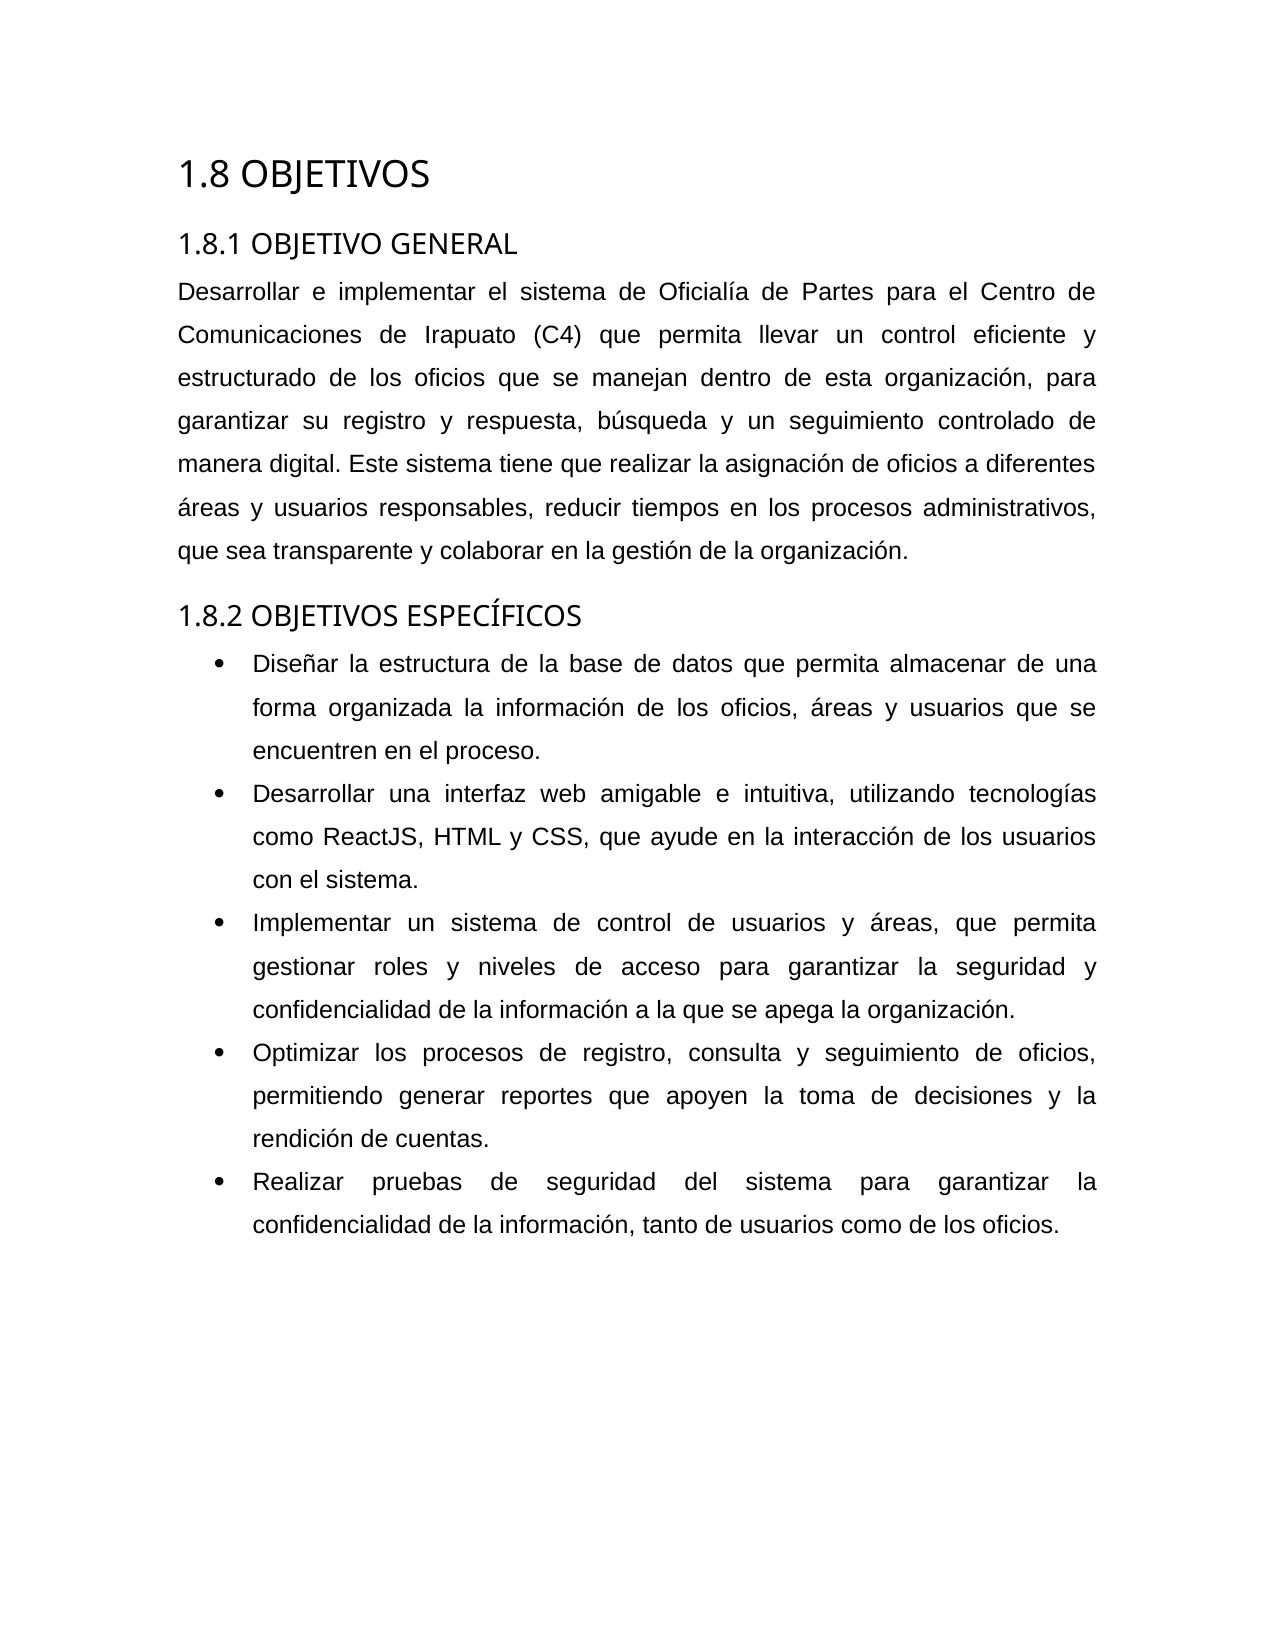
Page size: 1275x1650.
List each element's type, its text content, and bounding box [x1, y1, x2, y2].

subtitle 1.8 OBJETIVOS [177, 148, 1098, 199]
text Desarrollar e implementar el sistema de Oficialía de Partes para el Centro de Comunicaciones de Irapuato (C4) que permita llevar un control eficiente y estructurado de los oficios que se manejan dentro de esta organización, para garantizar su registro y respuesta, búsqueda y un seguimiento controlado de manera digital. Este sistema tiene que realizar la asignación de oficios a diferentes áreas y usuarios responsables, reducir tiempos en los procesos administrativos, que sea transparente y colaborar en la gestión de la organización. [177, 277, 1098, 564]
list Diseñar la estructura de la base de datos que permita almacenar de una forma organizada la información de los oficios, áreas y usuarios que se encuentren en el proceso. [215, 649, 1098, 764]
list Implementar un sistema de control de usuarios y áreas, que permita gestionar roles y niveles de acceso para garantizar la seguridad y confidencialidad de la información a la que se apega la organización. [215, 908, 1098, 1023]
subtitle 1.8.2 OBJETIVOS ESPECÍFICOS [177, 595, 1098, 635]
subtitle 1.8.1 OBJETIVO GENERAL [177, 223, 1098, 263]
list Optimizar los procesos de registro, consulta y seguimiento de oficios, permitiendo generar reportes que apoyen la toma de decisiones y la rendición de cuentas. [215, 1038, 1098, 1153]
list Realizar pruebas de seguridad del sistema para garantizar la confidencialidad de la información, tanto de usuarios como de los oficios. [215, 1167, 1098, 1239]
list Desarrollar una interfaz web amigable e intuitiva, utilizando tecnologías como ReactJS, HTML y CSS, que ayude en la interacción de los usuarios con el sistema. [215, 779, 1098, 894]
